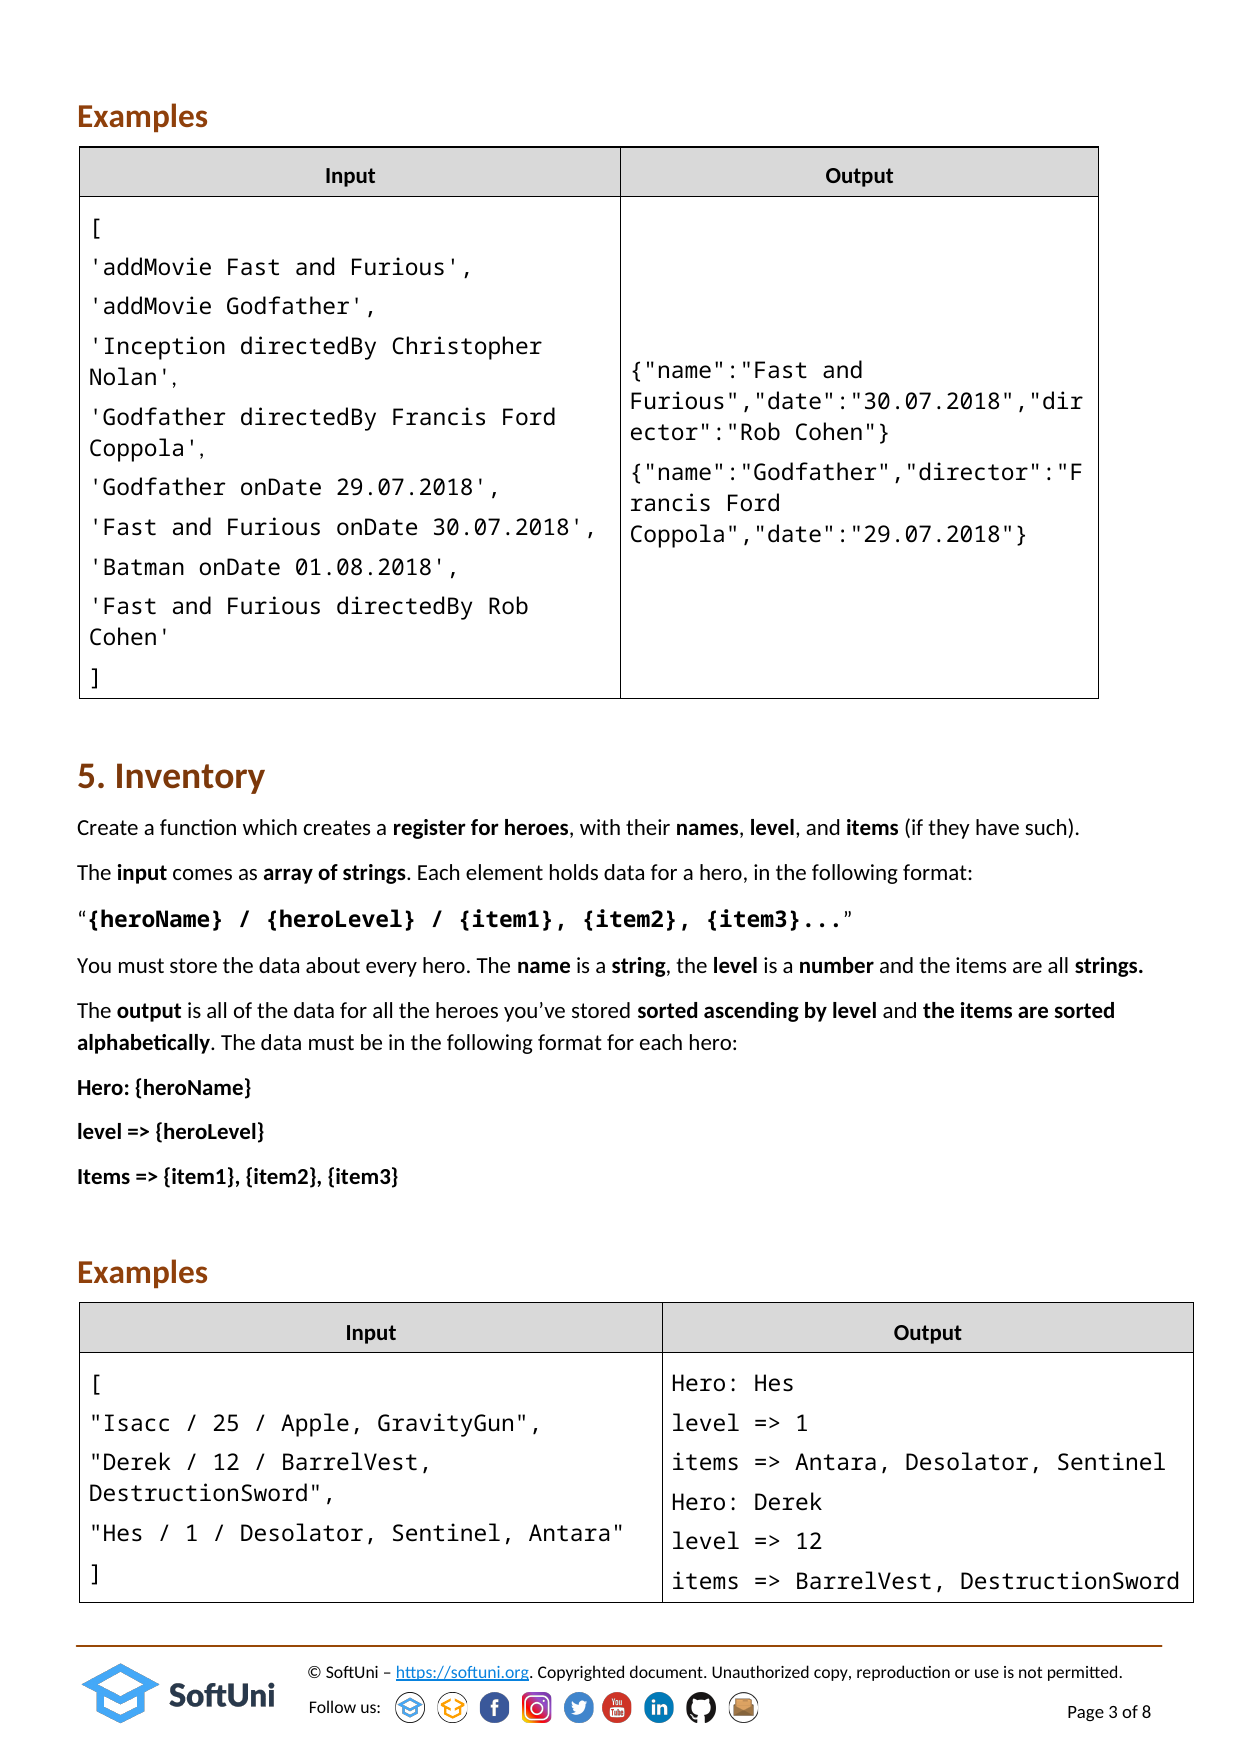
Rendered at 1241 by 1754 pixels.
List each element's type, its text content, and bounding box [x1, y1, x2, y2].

text Create a function which creates a register for heroes, with their names, level, and items (if they have such). [77, 813, 1163, 841]
picture [665, 1714, 674, 1723]
text “{heroName} / {heroLevel} / {item1}, {item2}, {item3}...” [77, 903, 1163, 934]
picture [479, 1692, 510, 1723]
picture [437, 1692, 468, 1723]
picture [665, 1692, 674, 1701]
picture [686, 1692, 716, 1723]
subtitle Inventory [77, 752, 1163, 798]
table_header Input [80, 1303, 662, 1352]
picture [522, 1692, 552, 1723]
table_cell [ 'addMovie Fast and Furious', 'addMovie Godfather', 'Inception directedBy Christopher Nolan', 'Godfather directedBy Francis Ford Coppola', 'Godfather onDate 29.07.2018', 'Fast and Furious onDate 30.07.2018', 'Batman onDate 01.08.2018', 'Fast and Furious directedBy Rob Cohen' ] [80, 197, 620, 698]
subtitle Examples [77, 1251, 1163, 1292]
table_header Input [80, 148, 620, 196]
picture [728, 1692, 759, 1723]
subtitle Examples [77, 95, 1163, 136]
table_header Output [621, 148, 1098, 196]
picture [564, 1692, 594, 1723]
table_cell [663, 1353, 1193, 1602]
text The input comes as array of strings. Each element holds data for a hero, in the following format: [77, 858, 1163, 886]
picture [602, 1692, 632, 1723]
text The output is all of the data for all the heroes you’ve stored sorted ascending by level and the items are sorted alphabetically. The data must be in the following format for each hero: [77, 996, 1163, 1056]
picture [644, 1692, 653, 1701]
table_cell {"name":"Fast and Furious","date":"30.07.2018","director":"Rob Cohen"} {"name":"Godfather","director":"Francis Ford Coppola","date":"29.07.2018"} [621, 197, 1098, 698]
picture [75, 1658, 281, 1729]
picture [644, 1714, 653, 1723]
table_header Output [663, 1303, 1193, 1352]
picture [658, 1705, 667, 1714]
text You must store the data about every hero. The name is a string, the level is a number and the items are all strings. [77, 951, 1163, 979]
picture [395, 1692, 425, 1723]
text Hero: {heroName} [77, 1073, 1163, 1101]
text Items => {item1}, {item2}, {item3} [77, 1162, 1163, 1190]
text level => {heroLevel} [77, 1117, 1163, 1145]
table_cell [80, 1353, 662, 1602]
